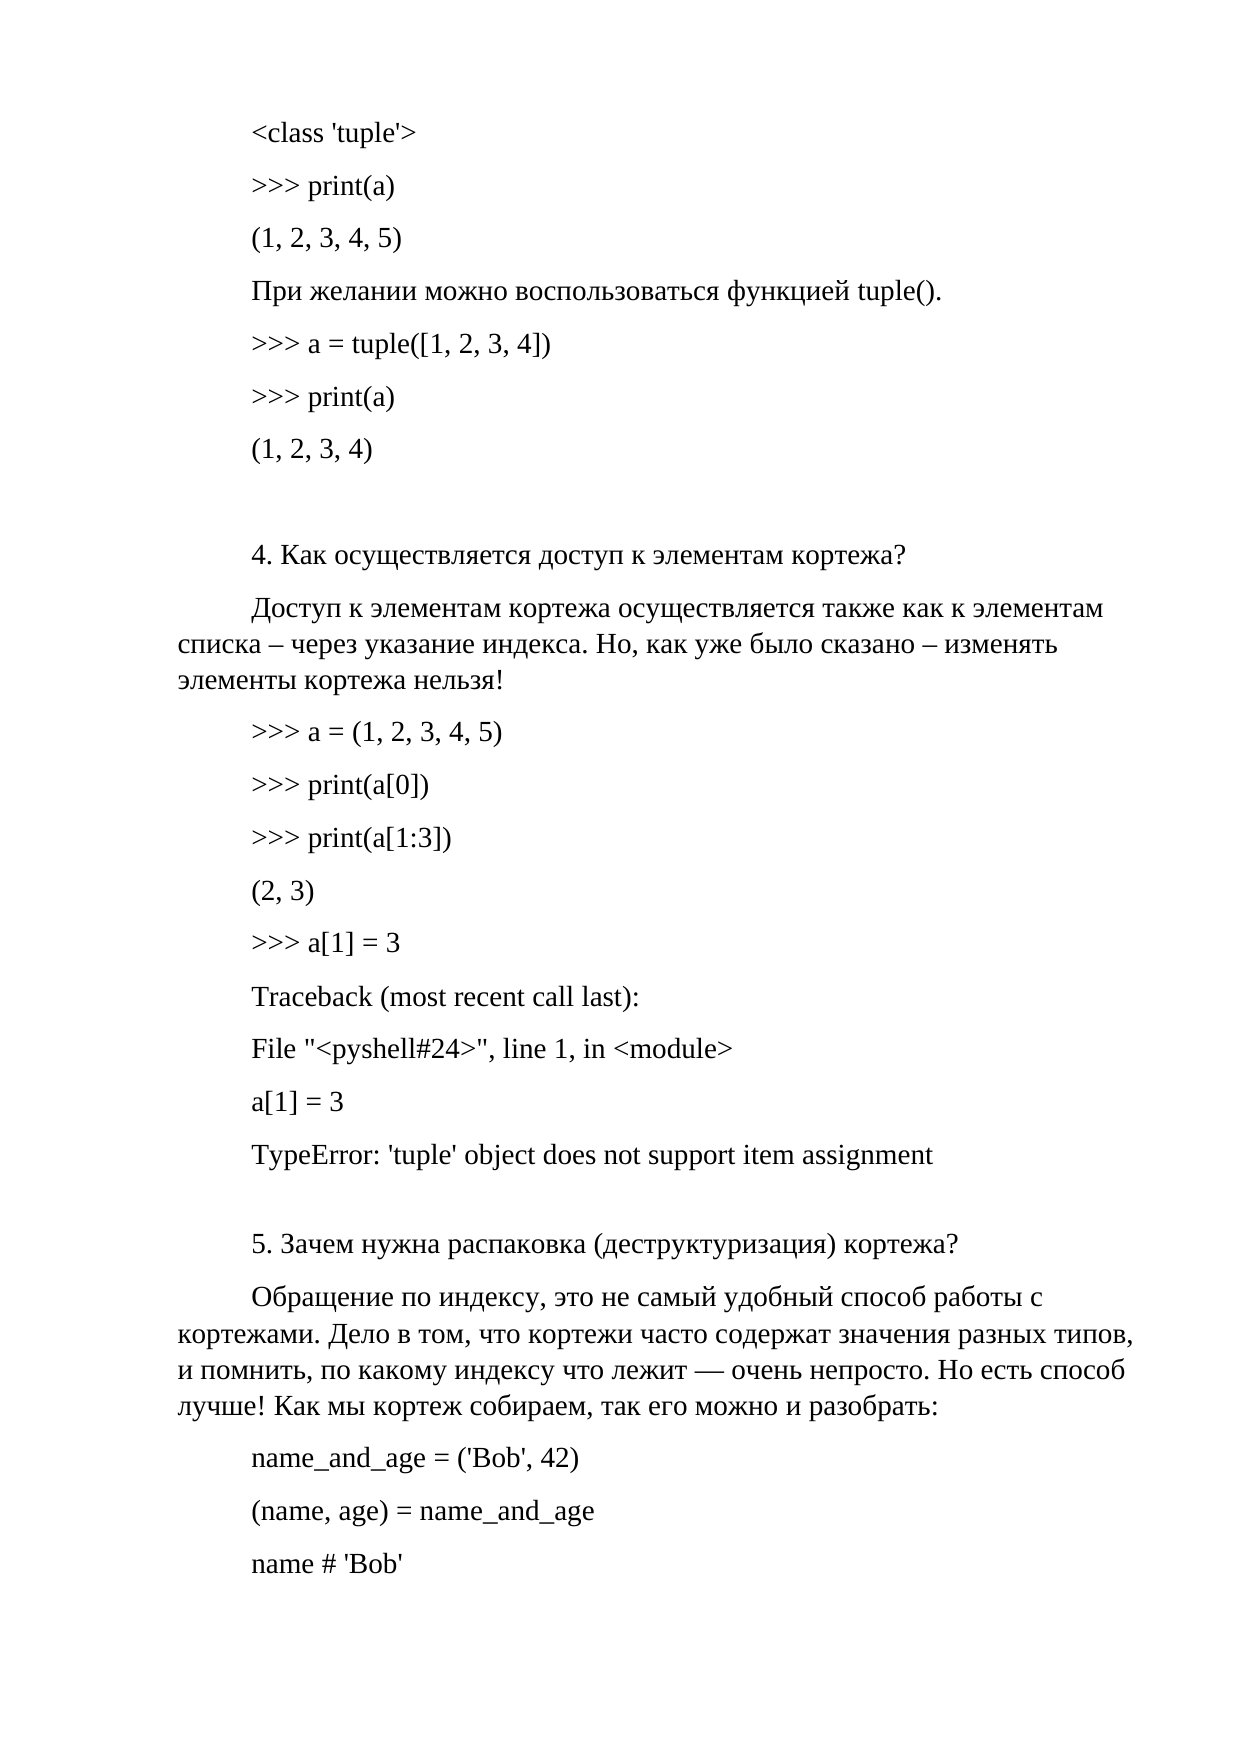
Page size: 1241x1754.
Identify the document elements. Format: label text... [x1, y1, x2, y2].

text >>> print(a[1:3]) (2, 3) [251, 820, 453, 907]
text >>> print(a[0]) [251, 767, 1163, 801]
text При желании можно воспользоваться функцией tuple(). [251, 273, 1163, 307]
text >>> a = tuple([1, 2, 3, 4]) [251, 326, 1163, 359]
text >>> a[1] = 3 [251, 926, 1163, 959]
text >>> print(a) (1, 2, 3, 4) [251, 379, 397, 465]
text >>> a = (1, 2, 3, 4, 5) [251, 714, 1163, 748]
text Обращение по индексу, это не самый удобный способ работы с кортежами. Дело в том, что кортежи часто содержат значения разных типов, и помнить, по какому индексу что лежит — очень непросто. Но есть способ лучше! Как мы кортеж собираем, так его можно и разобрать: [177, 1279, 1135, 1422]
text >>> print(a) (1, 2, 3, 4, 5) [251, 168, 407, 254]
text TypeError: 'tuple' object does not support item assignment [251, 1137, 1163, 1171]
text Traceback (most recent call last): [251, 979, 1163, 1012]
text Доступ к элементам кортежа осуществляется также как к элементам списка – через указание индекса. Но, как уже было сказано – изменять элементы кортежа нельзя! [177, 590, 1105, 696]
text name_and_age = ('Bob', 42) (name, age) = name_and_age name # 'Bob' [251, 1440, 596, 1580]
list Зачем нужна распаковка (деструктуризация) кортежа? [251, 1226, 1163, 1260]
list Как осуществляется доступ к элементам кортежа? [251, 537, 1163, 570]
text <class 'tuple'> [251, 115, 1163, 149]
text File "<pyshell#24>", line 1, in <module> a[1] = 3 [251, 1032, 735, 1118]
